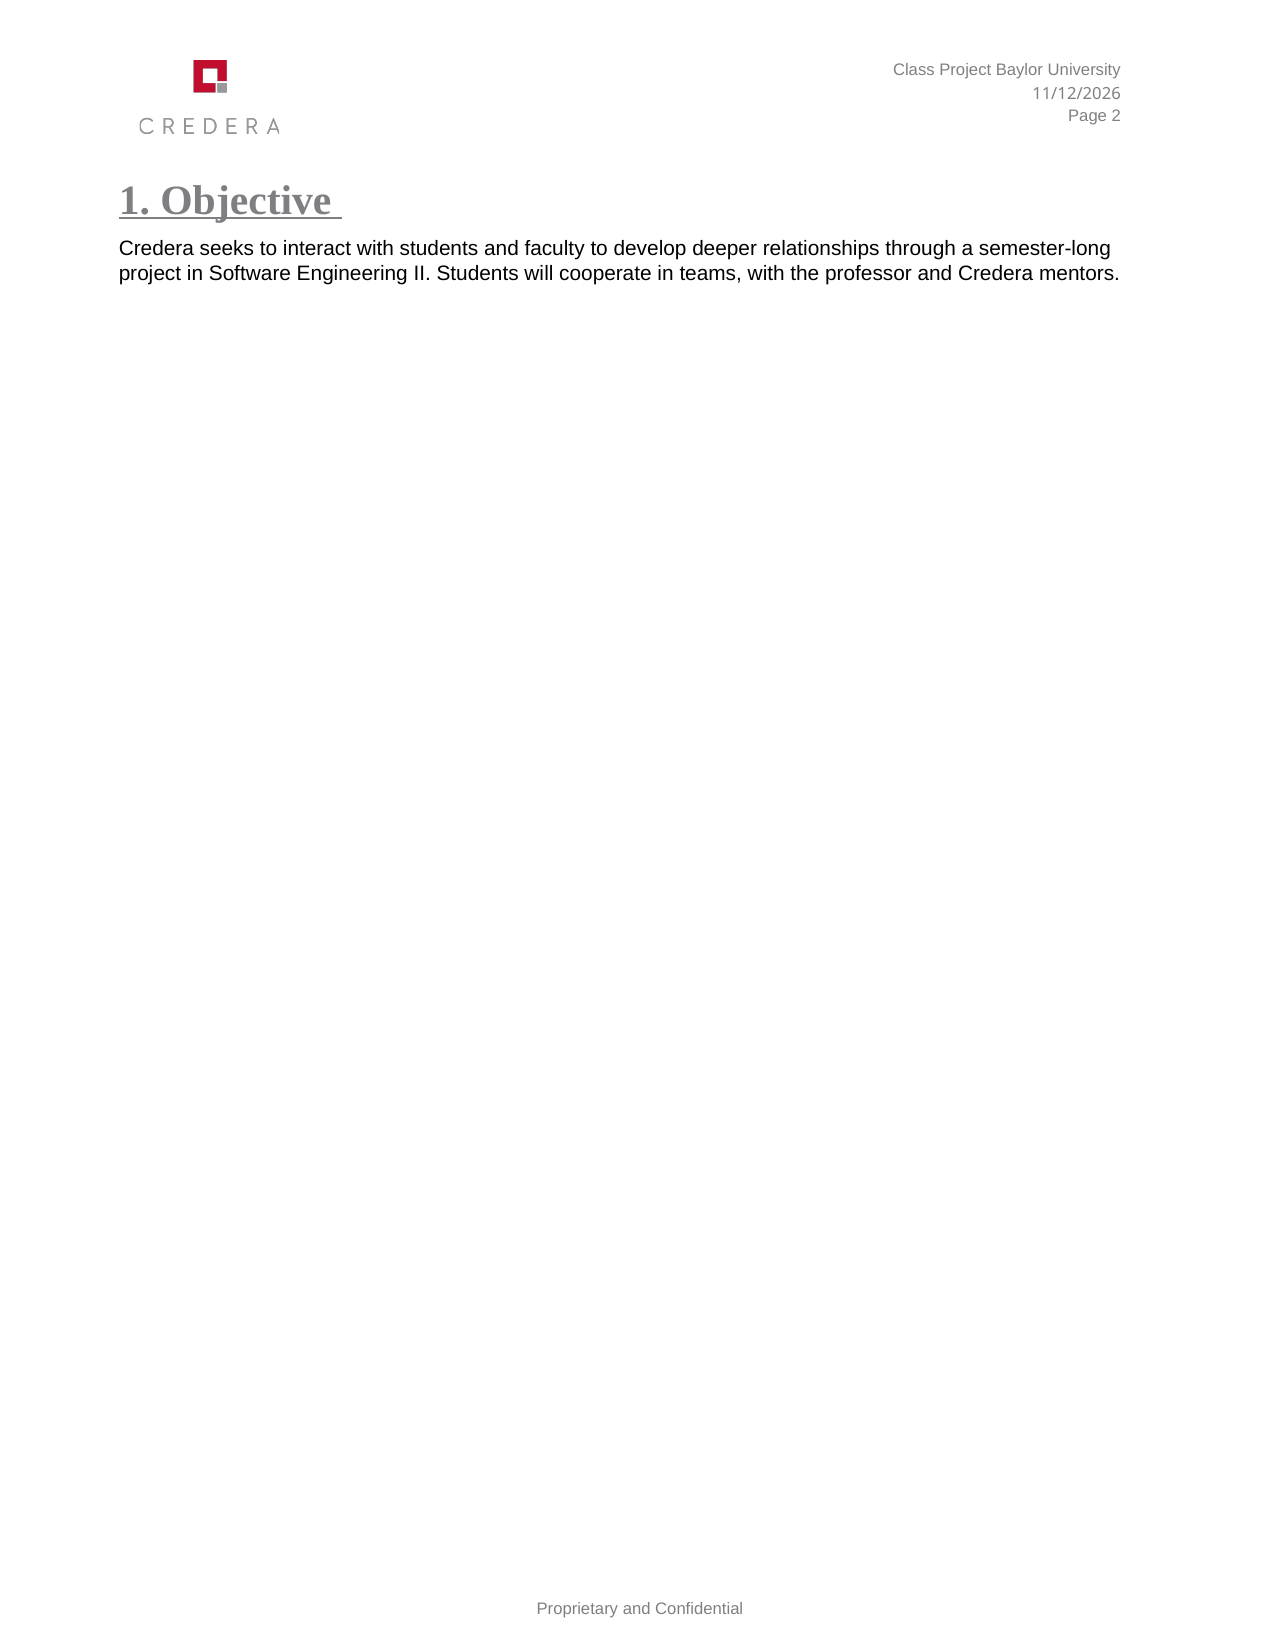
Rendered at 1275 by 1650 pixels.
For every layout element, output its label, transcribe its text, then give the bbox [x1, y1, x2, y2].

subtitle 1. Objective [118, 175, 1156, 223]
text Credera seeks to interact with students and faculty to develop deeper relationships through a semester-long project in Software Engineering II. Students will cooperate in teams, with the professor and Credera mentors. [118, 236, 1156, 286]
picture [139, 60, 280, 134]
